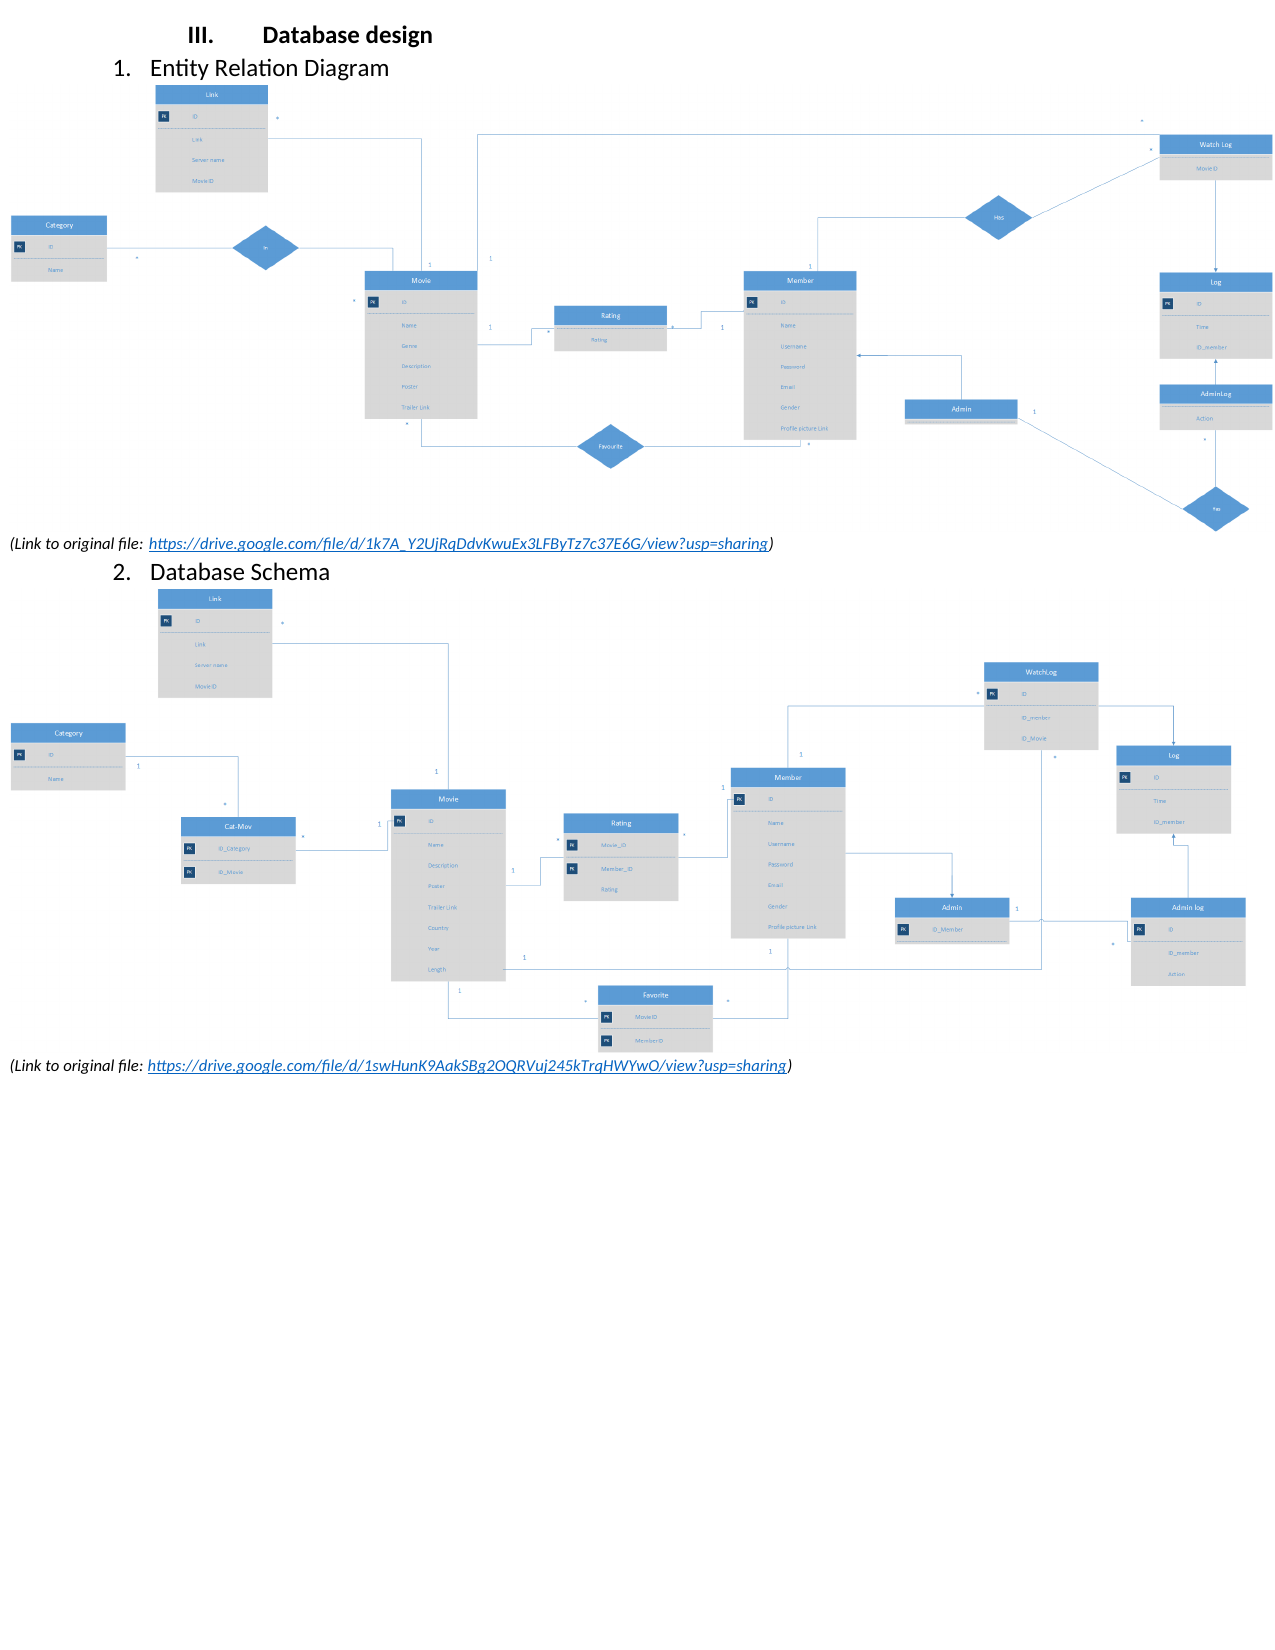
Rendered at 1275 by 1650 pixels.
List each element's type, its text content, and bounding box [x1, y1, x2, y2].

list Entity Relation Diagram [112, 52, 1125, 82]
list (Link to original file: https://drive.google.com/file/d/1swHunK9AakSBg2OQRVuj245kTrqHWYwO/view?usp=sharing) [9, 1055, 1125, 1075]
list (Link to original file: https://drive.google.com/file/d/1k7A_Y2UjRqDdvKwuEx3LFByTz7c37E6G/view?usp=sharing) [9, 533, 1125, 554]
picture [9, 84, 1274, 532]
list Database Schema [112, 556, 1125, 586]
picture [9, 588, 1247, 1053]
list Database design [187, 19, 1125, 49]
